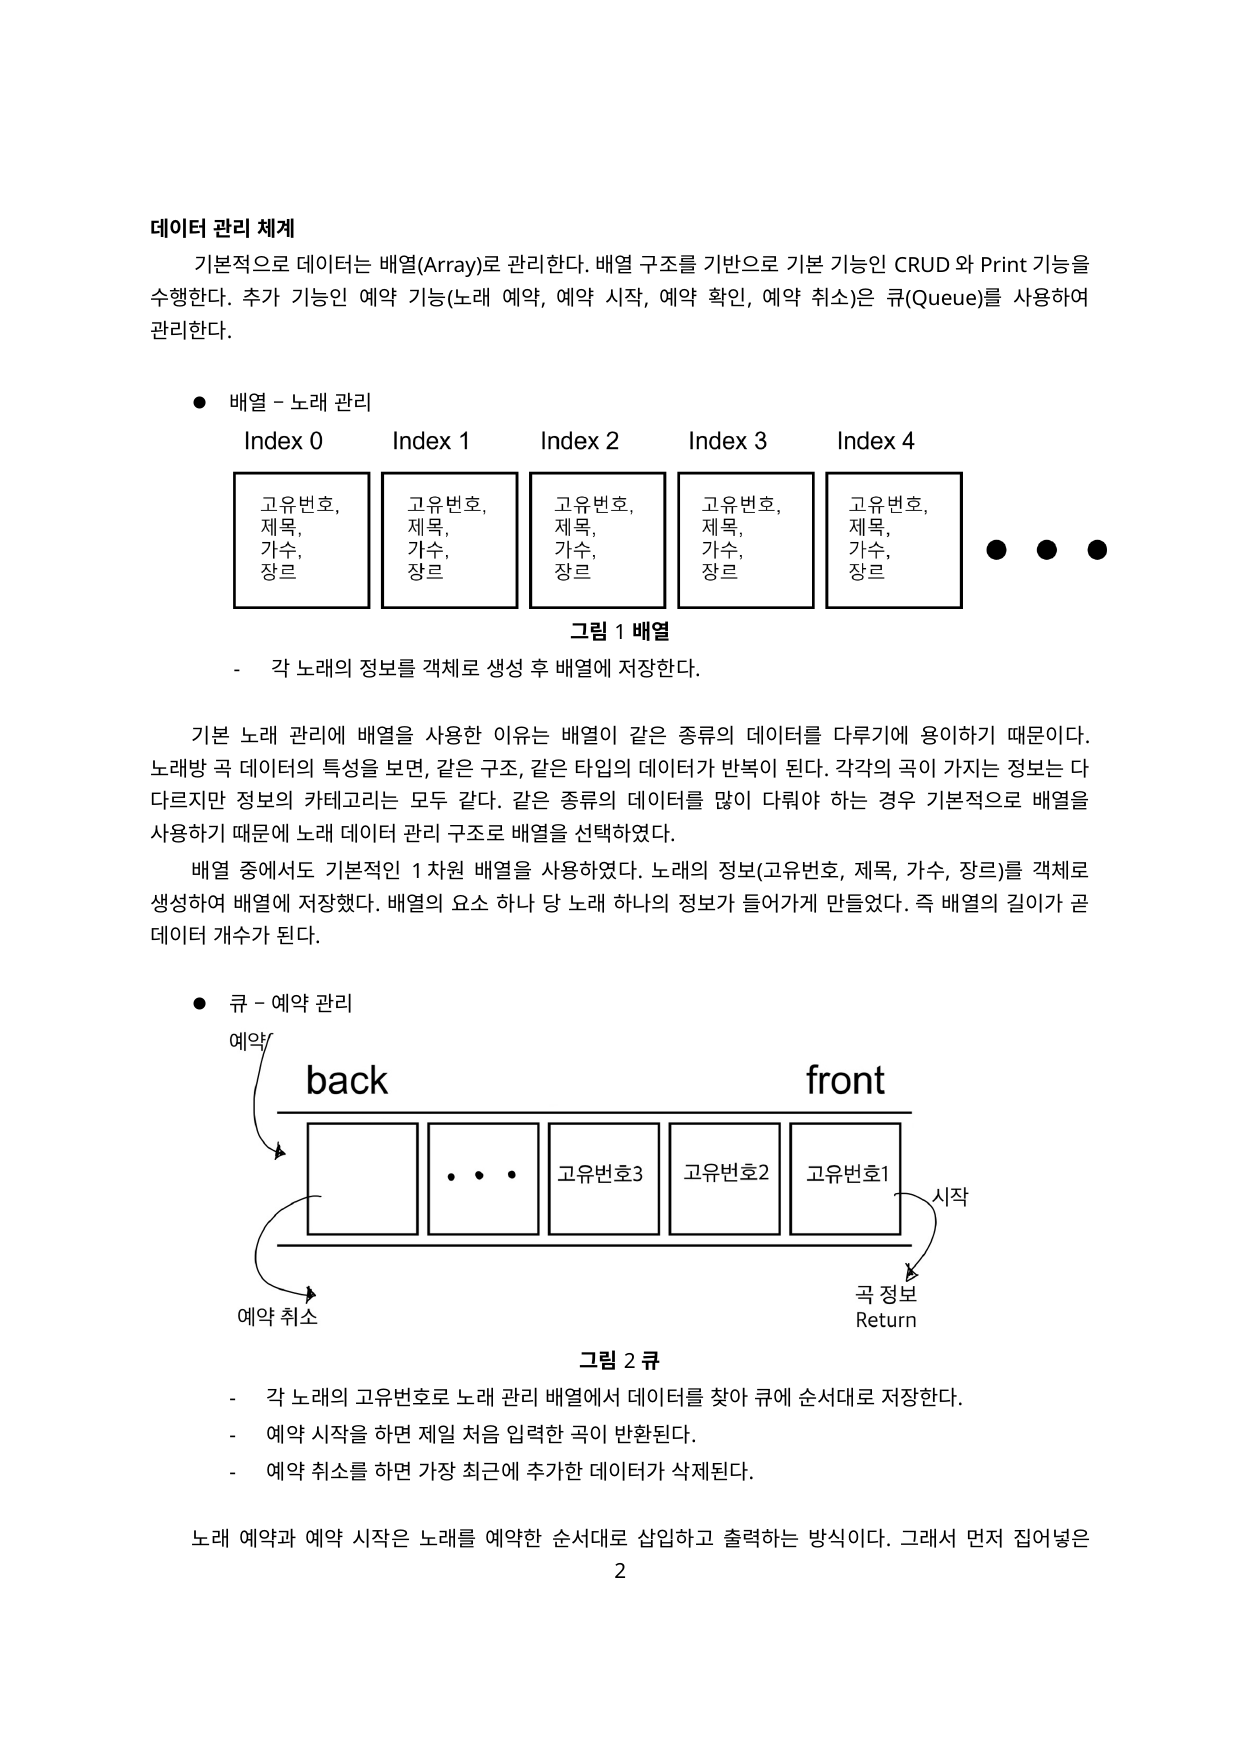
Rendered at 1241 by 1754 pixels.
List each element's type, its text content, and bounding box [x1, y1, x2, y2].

text 기본적으로 데이터는 배열(Array)로 관리한다. 배열 구조를 기반으로 기본 기능인 CRUD와 Print 기능을 수행한다. 추가 기능인 예약 기능(노래 예약, 예약 시작, 예약 확인, 예약 취소)은 큐(Queue)를 사용하여 관리한다. [150, 249, 1090, 344]
picture [229, 1019, 977, 1339]
list 각 노래의 정보를 객체로 생성 후 배열에 저장한다. [233, 652, 1090, 713]
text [150, 1522, 1090, 1553]
text 그림 2 큐 [150, 1344, 1090, 1375]
list 예약 취소를 하면 가장 최근에 추가한 데이터가 삭제된다. [229, 1455, 1090, 1516]
picture [229, 418, 1107, 609]
text 그림 1 배열 [150, 615, 1090, 646]
list 각 노래의 고유번호로 노래 관리 배열에서 데이터를 찾아 큐에 순서대로 저장한다. [229, 1381, 1090, 1412]
text 배열 중에서도 기본적인 1차원 배열을 사용하였다. 노래의 정보(고유번호, 제목, 가수, 장르)를 객체로 생성하여 배열에 저장했다. 배열의 요소 하나 당 노래 하나의 정보가 들어가게 만들었다. 즉 배열의 길이가 곧 데이터 개수가 된다. [150, 854, 1090, 981]
subtitle 데이터 관리 체계 [150, 212, 1090, 242]
list 예약 시작을 하면 제일 처음 입력한 곡이 반환된다. [229, 1418, 1090, 1449]
text 기본 노래 관리에 배열을 사용한 이유는 배열이 같은 종류의 데이터를 다루기에 용이하기 때문이다. 노래방 곡 데이터의 특성을 보면, 같은 구조, 같은 타입의 데이터가 반복이 된다. 각각의 곡이 가지는 정보는 다 다르지만 정보의 카테고리는 모두 같다. 같은 종류의 데이터를 많이 다뤄야 하는 경우 기본적으로 배열을 사용하기 때문에 노래 데이터 관리 구조로 배열을 선택하였다. [150, 719, 1090, 848]
